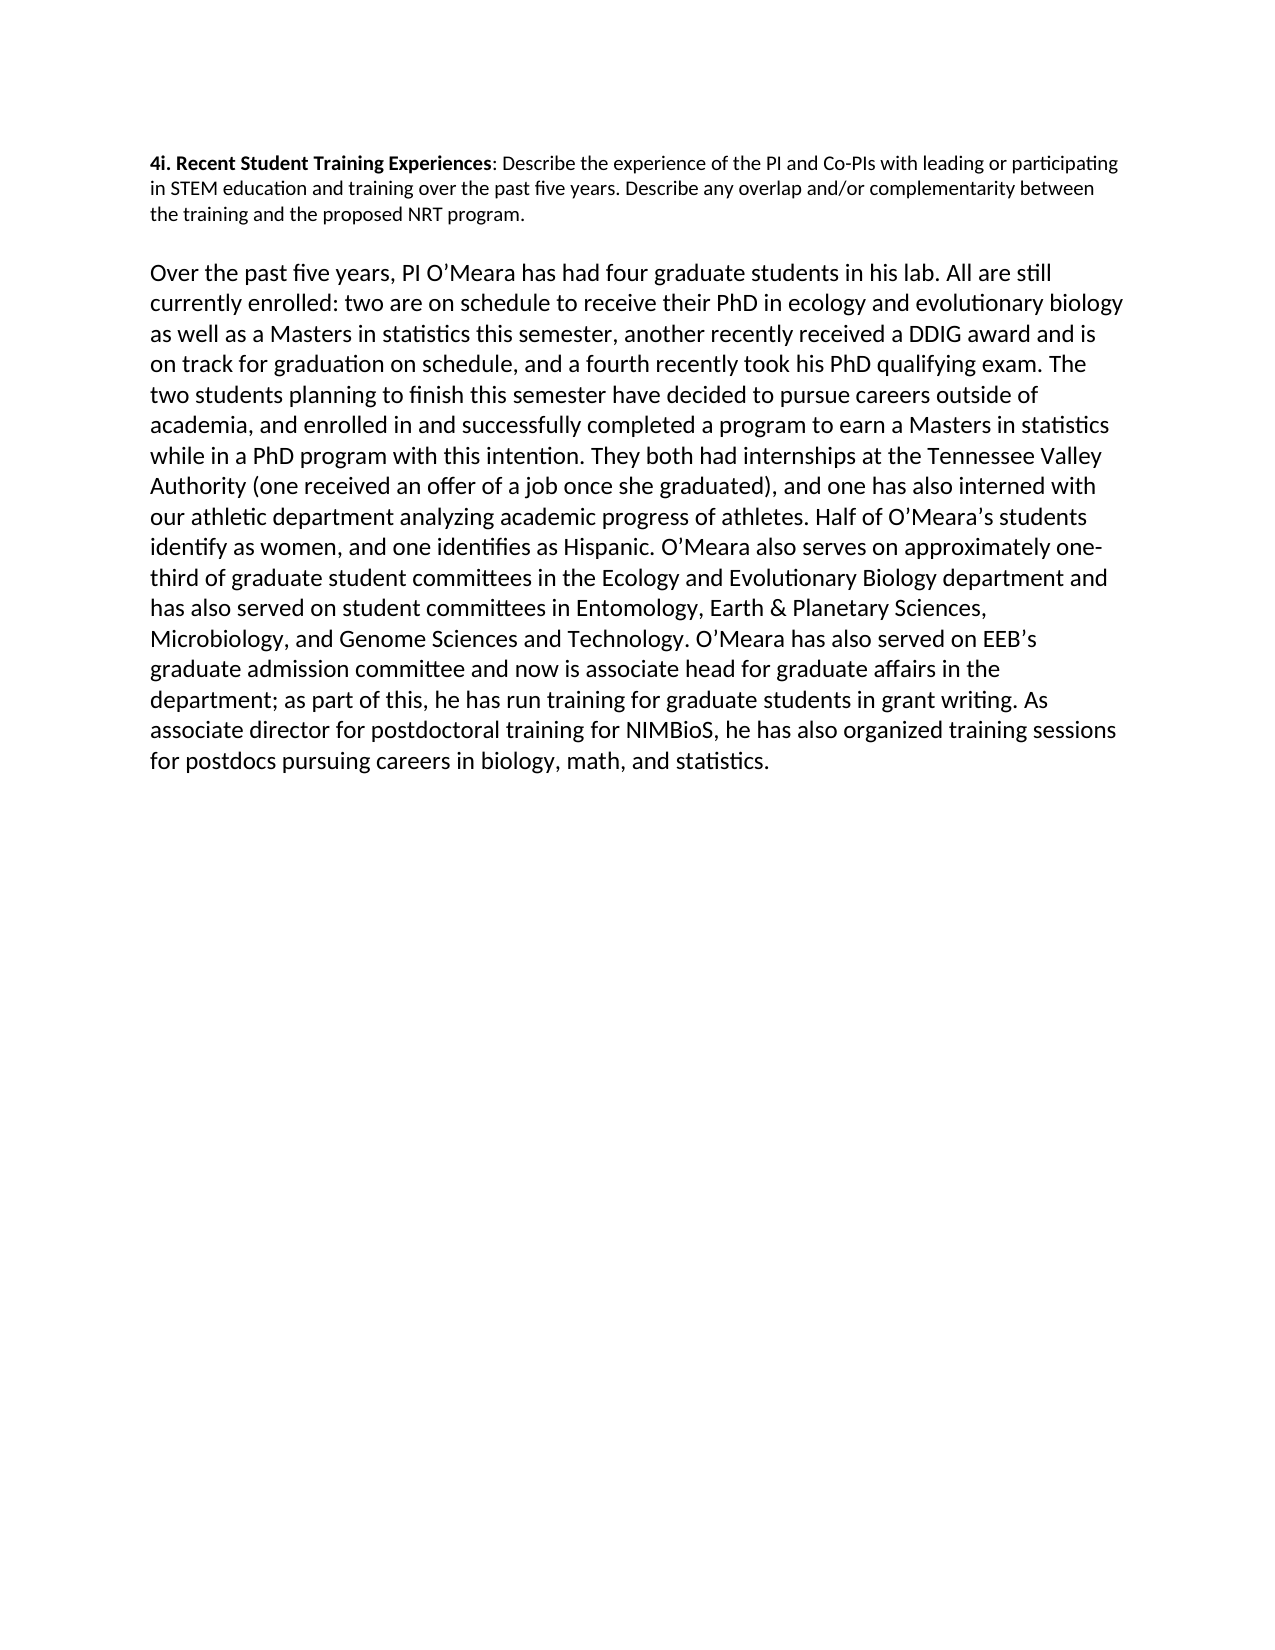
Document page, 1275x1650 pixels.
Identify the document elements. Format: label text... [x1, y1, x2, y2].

text Over the past five years, PI O’Meara has had four graduate students in his lab. All are still currently enrolled: two are on schedule to receive their PhD in ecology and evolutionary biology as well as a Masters in statistics this semester, another recently received a DDIG award and is on track for graduation on schedule, and a fourth recently took his PhD qualifying exam. The two students planning to finish this semester have decided to pursue careers outside of academia, and enrolled in and successfully completed a program to earn a Masters in statistics while in a PhD program with this intention. They both had internships at the Tennessee Valley Authority (one received an offer of a job once she graduated), and one has also interned with our athletic department analyzing academic progress of athletes. Half of O’Meara’s students identify as women, and one identifies as Hispanic. O’Meara also serves on approximately one-third of graduate student committees in the Ecology and Evolutionary Biology department and has also served on student committees in Entomology, Earth & Planetary Sciences, Microbiology, and Genome Sciences and Technology. O’Meara has also served on EEB’s graduate admission committee and now is associate head for graduate affairs in the department; as part of this, he has run training for graduate students in grant writing. As associate director for postdoctoral training for NIMBioS, he has also organized training sessions for postdocs pursuing careers in biology, math, and statistics. [150, 257, 1125, 776]
text 4i. Recent Student Training Experiences: Describe the experience of the PI and Co-PIs with leading or participating in STEM education and training over the past five years. Describe any overlap and/or complementarity between the training and the proposed NRT program. [150, 150, 1125, 226]
